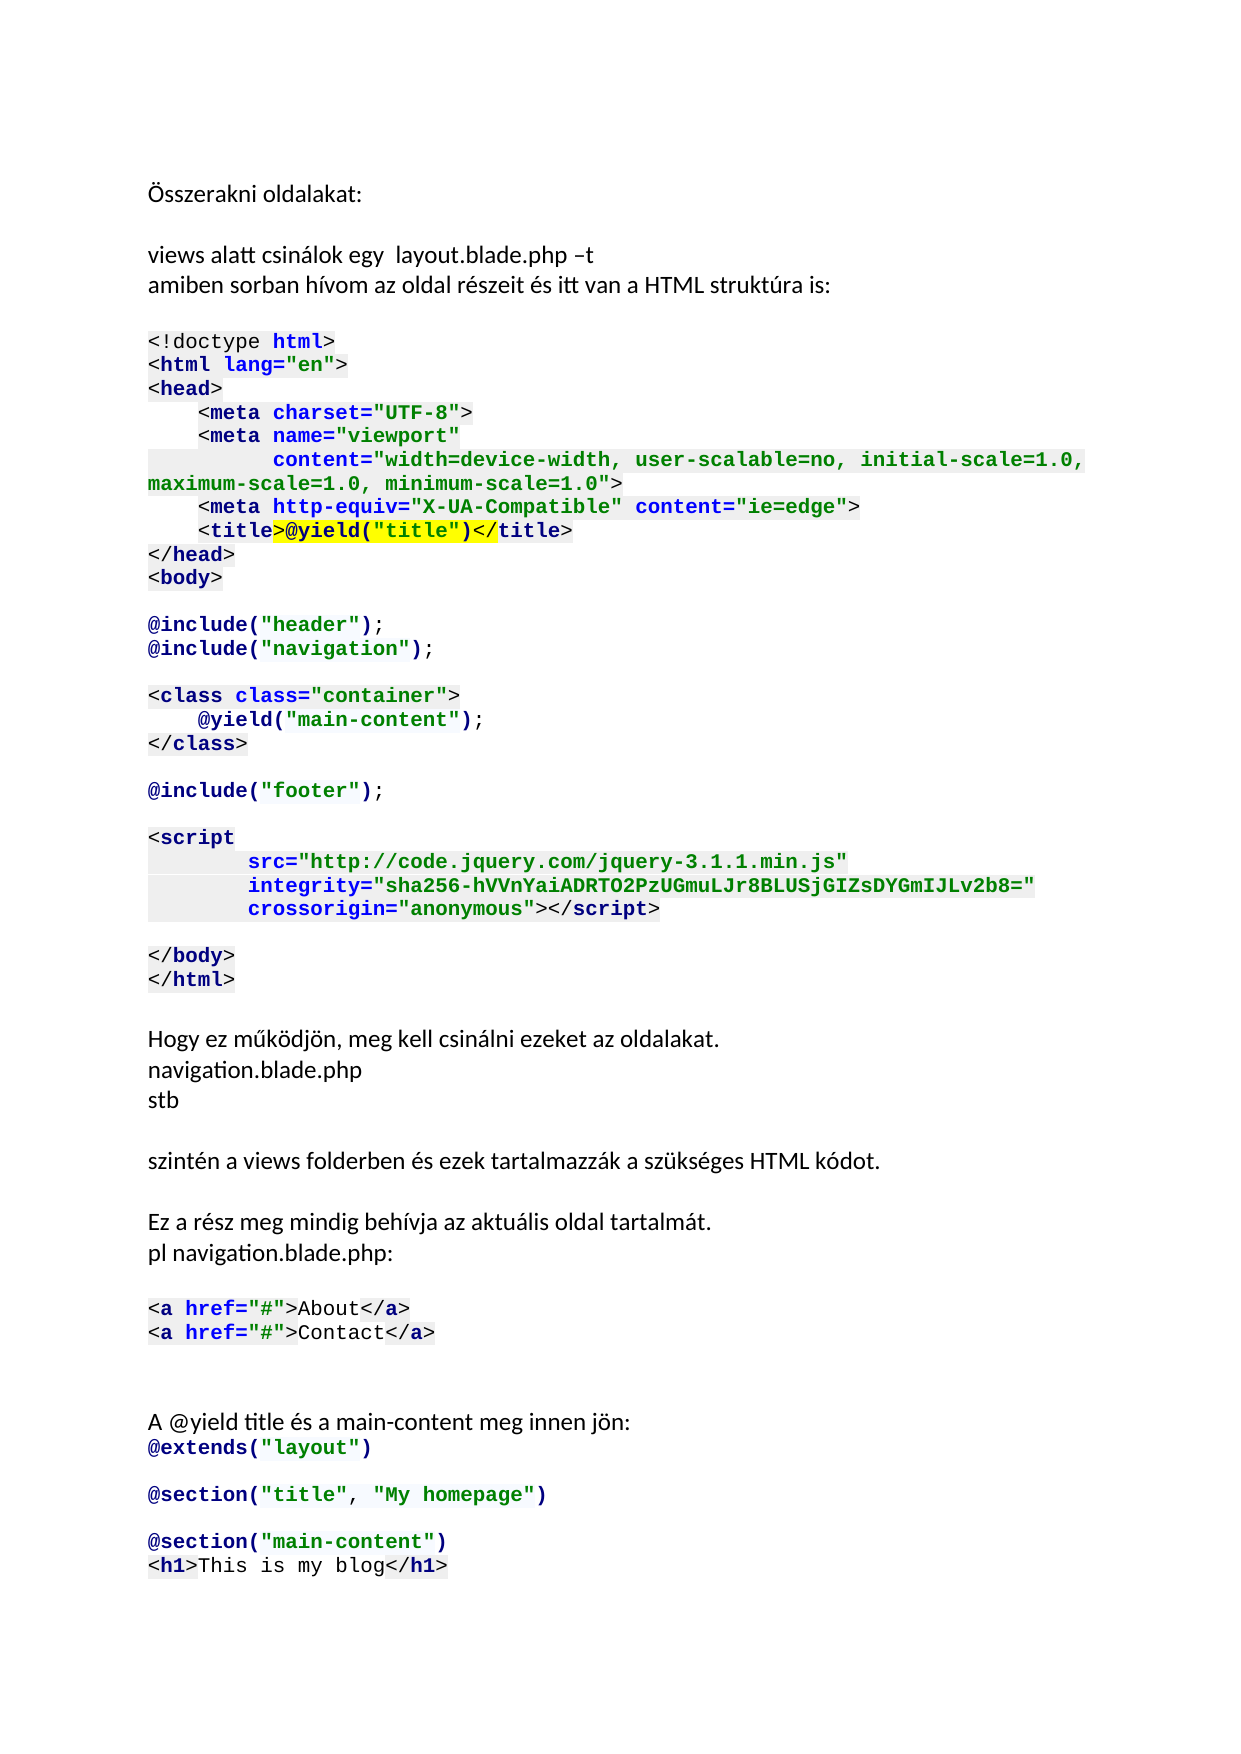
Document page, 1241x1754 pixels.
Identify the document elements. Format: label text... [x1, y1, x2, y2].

text amiben sorban hívom az oldal részeit és itt van a HTML struktúra is: [148, 270, 1093, 300]
text @include("navigation"); <class class="container"> @yield("main-content"); </class> @include("footer"); <script src="http://code.jquery.com/jquery-3.1.1.min.js" integrity="sha256-hVVnYaiADRTO2PzUGmuLJr8BLUSjGIZsDYGmIJLv2b8=" crossorigin="anonymous"></script> </body> </html> [148, 638, 1093, 993]
text Ez a rész meg mindig behívja az aktuális oldal tartalmát. [148, 1206, 1093, 1237]
text szintén a views folderben és ezek tartalmazzák a szükséges HTML kódot. [148, 1145, 1093, 1176]
text stb [148, 1084, 1093, 1115]
text views alatt csinálok egy layout.blade.php –t [148, 239, 1093, 270]
text <a href="#">About</a> <a href="#">Contact</a> [298, 1298, 385, 1345]
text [148, 1437, 1093, 1602]
text <!doctype html> <html lang="en"> <head> <meta charset="UTF-8"> <meta name="viewport" content="width=device-width, user-scalable=no, initial-scale=1.0, maximum-scale=1.0, minimum-scale=1.0"> <meta http-equiv="X-UA-Compatible" content="ie=edge"> <title>@yield("title")</title> </head> <body> @include("header"); [148, 331, 1093, 638]
text <a href="#">About</a> <a href="#">Contact</a> [410, 1298, 1093, 1345]
text Hogy ez működjön, meg kell csinálni ezeket az oldalakat. [148, 1023, 1093, 1054]
text Összerakni oldalakat: [148, 178, 1093, 209]
text pl navigation.blade.php: [148, 1237, 1093, 1267]
text navigation.blade.php [148, 1054, 1093, 1084]
text A @yield title és a main-content meg innen jön: [148, 1406, 1093, 1437]
